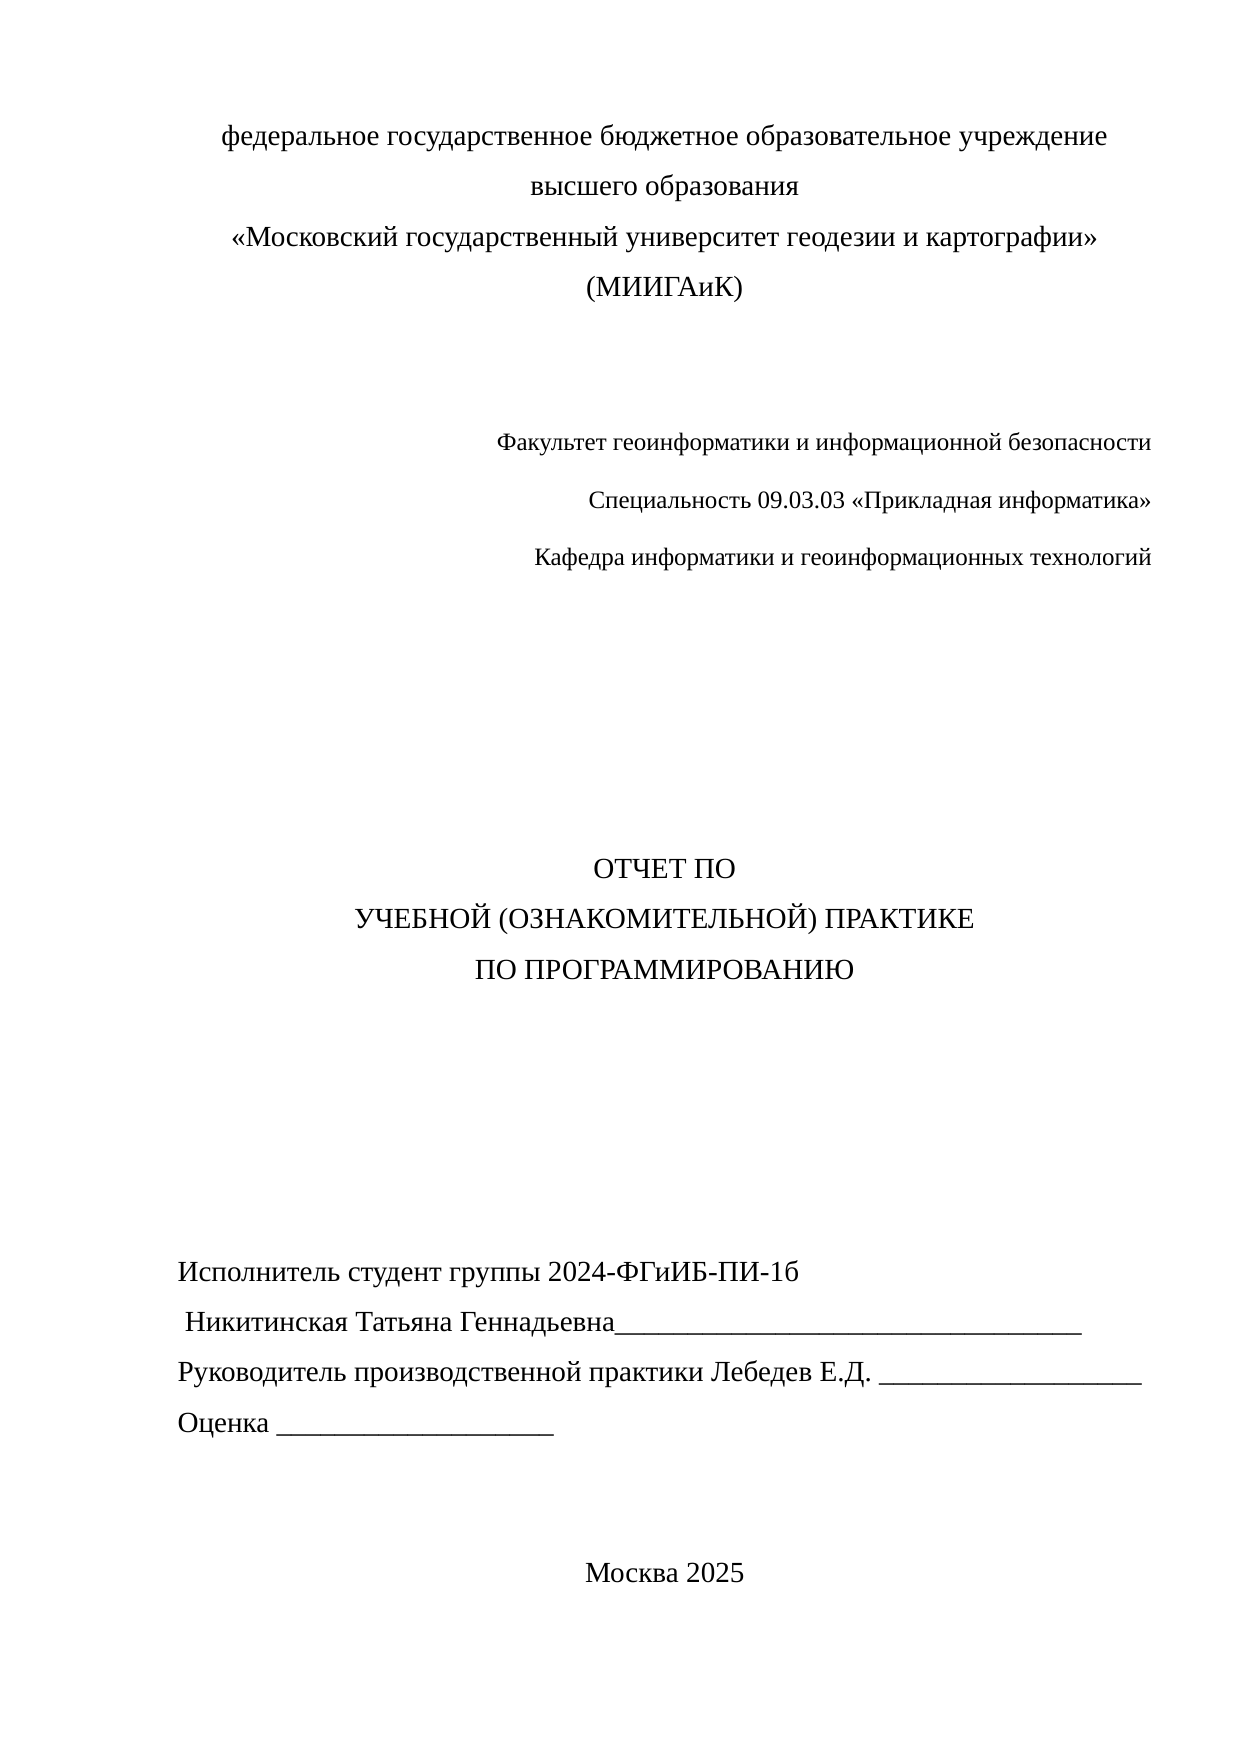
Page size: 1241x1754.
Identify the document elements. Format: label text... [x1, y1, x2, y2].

text ОТЧЕТ ПО [177, 851, 1152, 885]
text Кафедра информатики и геоинформационных технологий [177, 542, 1152, 571]
text «Московский государственный университет геодезии и картографии» [177, 219, 1152, 252]
text УЧЕБНОЙ (ОЗНАКОМИТЕЛЬНОЙ) ПРАКТИКЕ [177, 902, 1152, 935]
text ПО ПРОГРАММИРОВАНИЮ [177, 952, 1152, 985]
text Факультет геоинформатики и информационной безопасности [177, 427, 1152, 456]
text Москва 2025 [177, 1556, 1152, 1589]
text (МИИГАиК) [177, 269, 1152, 303]
text Исполнитель студент группы 2024-ФГиИБ-ПИ-1б [177, 1254, 1152, 1287]
text федеральное государственное бюджетное образовательное учреждение высшего образования [177, 118, 1152, 202]
text Руководитель производственной практики Лебедев Е.Д. __________________ [177, 1354, 1152, 1388]
text Специальность 09.03.03 «Прикладная информатика» [177, 485, 1152, 513]
text Оценка ___________________ [177, 1405, 1152, 1438]
text Никитинская Татьяна Геннадьевна________________________________ [177, 1304, 1152, 1338]
